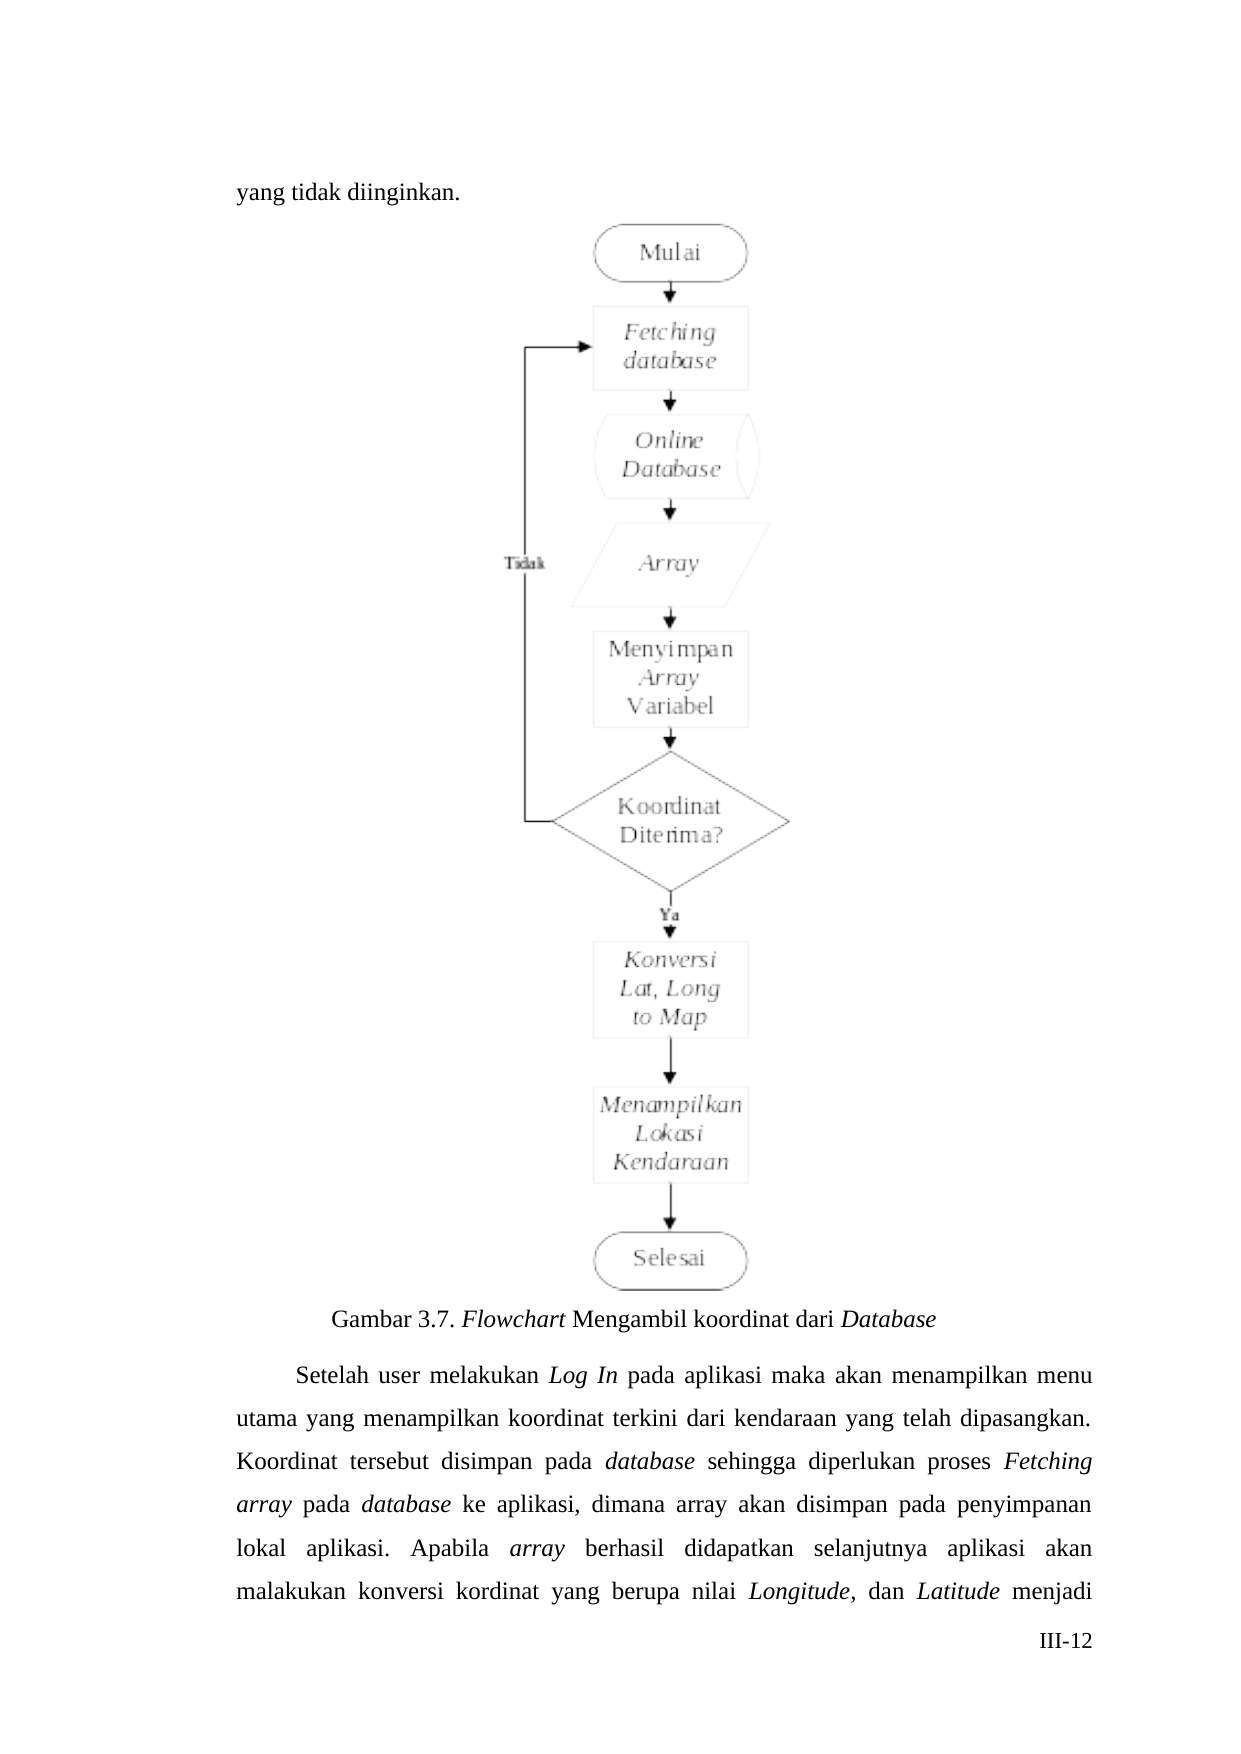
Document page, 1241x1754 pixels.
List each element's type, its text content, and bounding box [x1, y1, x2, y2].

list Gambar 3.7. Flowchart Mengambil koordinat dari Database [177, 1304, 1092, 1333]
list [236, 1360, 1092, 1604]
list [236, 177, 1092, 206]
